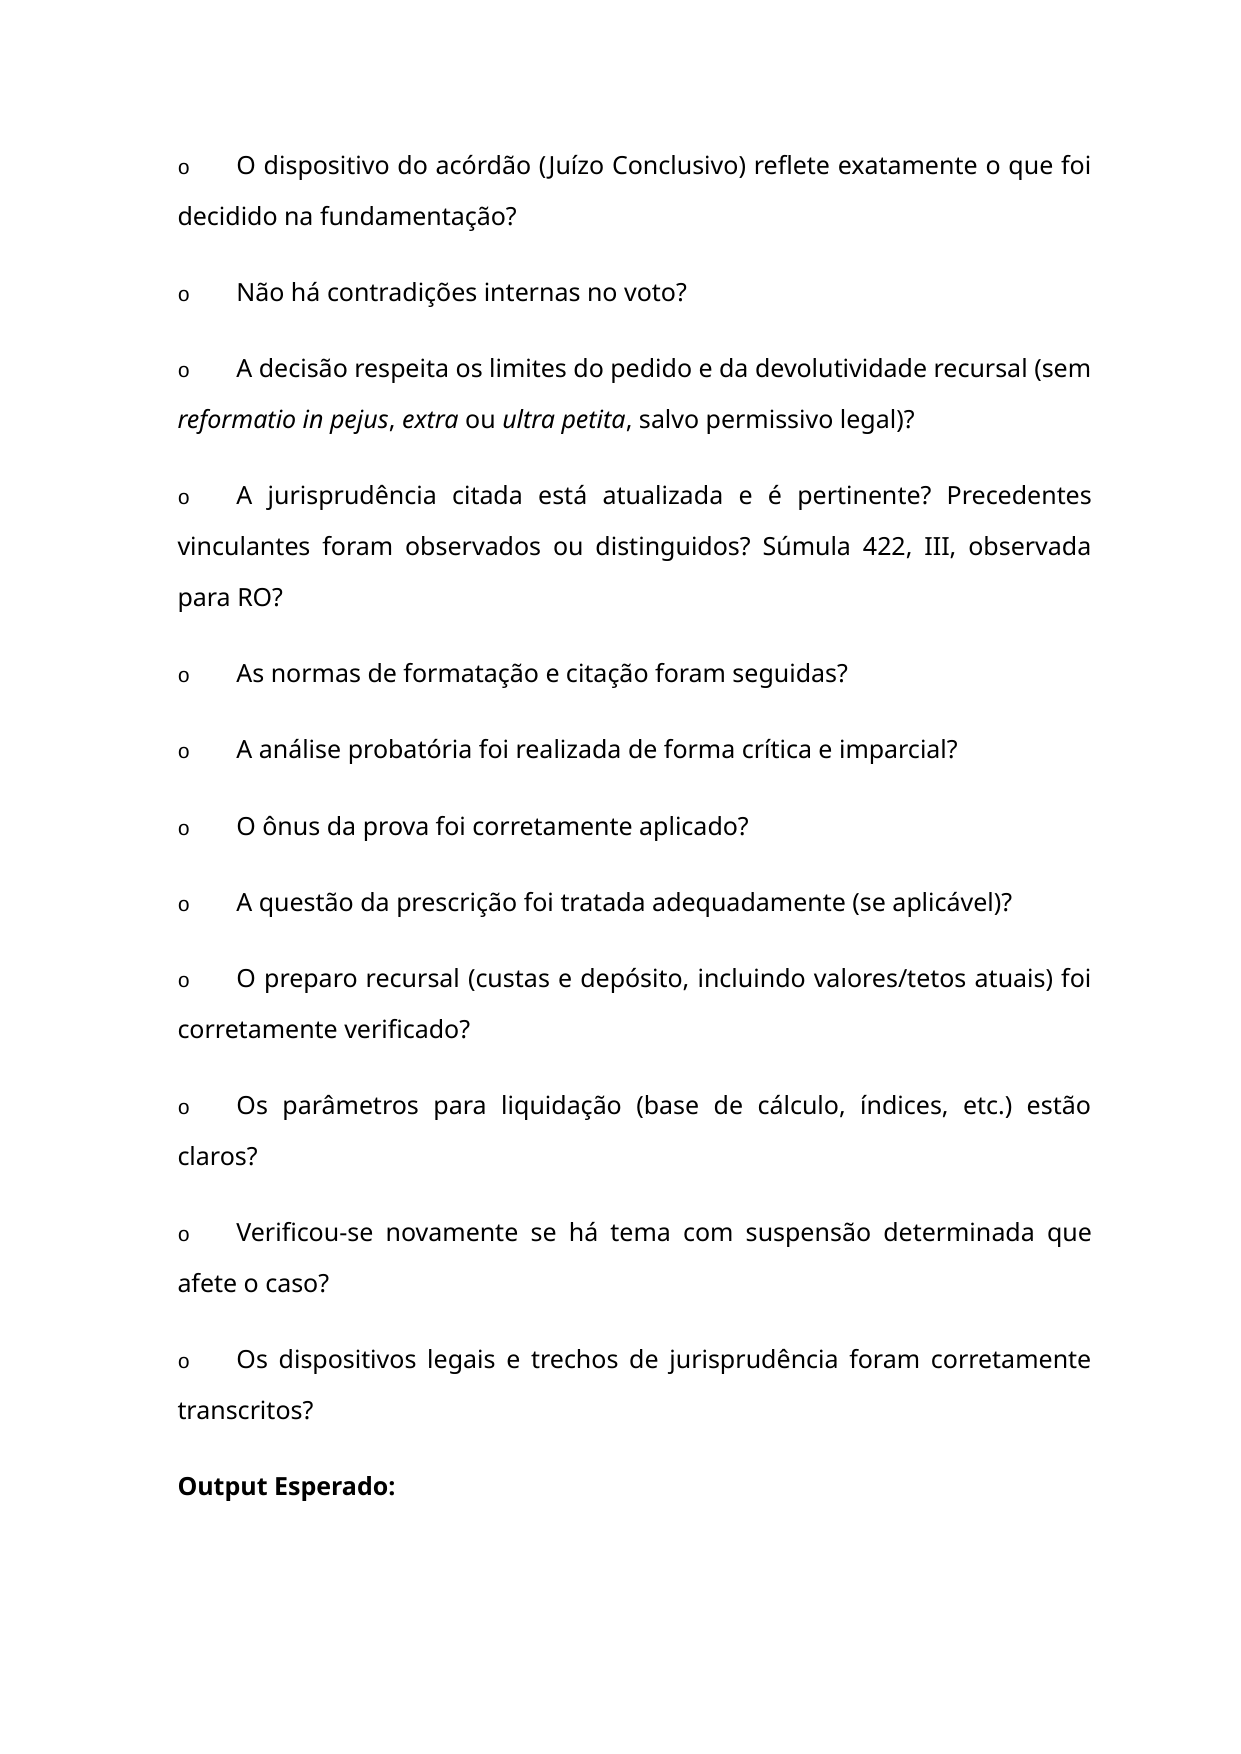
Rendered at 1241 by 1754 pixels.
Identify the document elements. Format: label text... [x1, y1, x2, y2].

list Os dispositivos legais e trechos de jurisprudência foram corretamente transcritos? [177, 1341, 1092, 1427]
list O dispositivo do acórdão (Juízo Conclusivo) reflete exatamente o que foi decidido na fundamentação? [177, 148, 1092, 233]
list A questão da prescrição foi tratada adequadamente (se aplicável)? [177, 884, 1092, 918]
list Os parâmetros para liquidação (base de cálculo, índices, etc.) estão claros? [177, 1087, 1092, 1172]
list O ônus da prova foi corretamente aplicado? [177, 808, 1092, 842]
list A decisão respeita os limites do pedido e da devolutividade recursal (sem reformatio in pejus, extra ou ultra petita, salvo permissivo legal)? [177, 351, 1092, 436]
list O preparo recursal (custas e depósito, incluindo valores/tetos atuais) foi corretamente verificado? [177, 960, 1092, 1045]
list A análise probatória foi realizada de forma crítica e imparcial? [177, 732, 1092, 766]
list A jurisprudência citada está atualizada e é pertinente? Precedentes vinculantes foram observados ou distinguidos? Súmula 422, III, observada para RO? [177, 478, 1092, 614]
list As normas de formatação e citação foram seguidas? [177, 656, 1092, 690]
list Não há contradições internas no voto? [177, 275, 1092, 309]
text Output Esperado: [177, 1468, 1092, 1503]
list Verificou-se novamente se há tema com suspensão determinada que afete o caso? [177, 1214, 1092, 1299]
